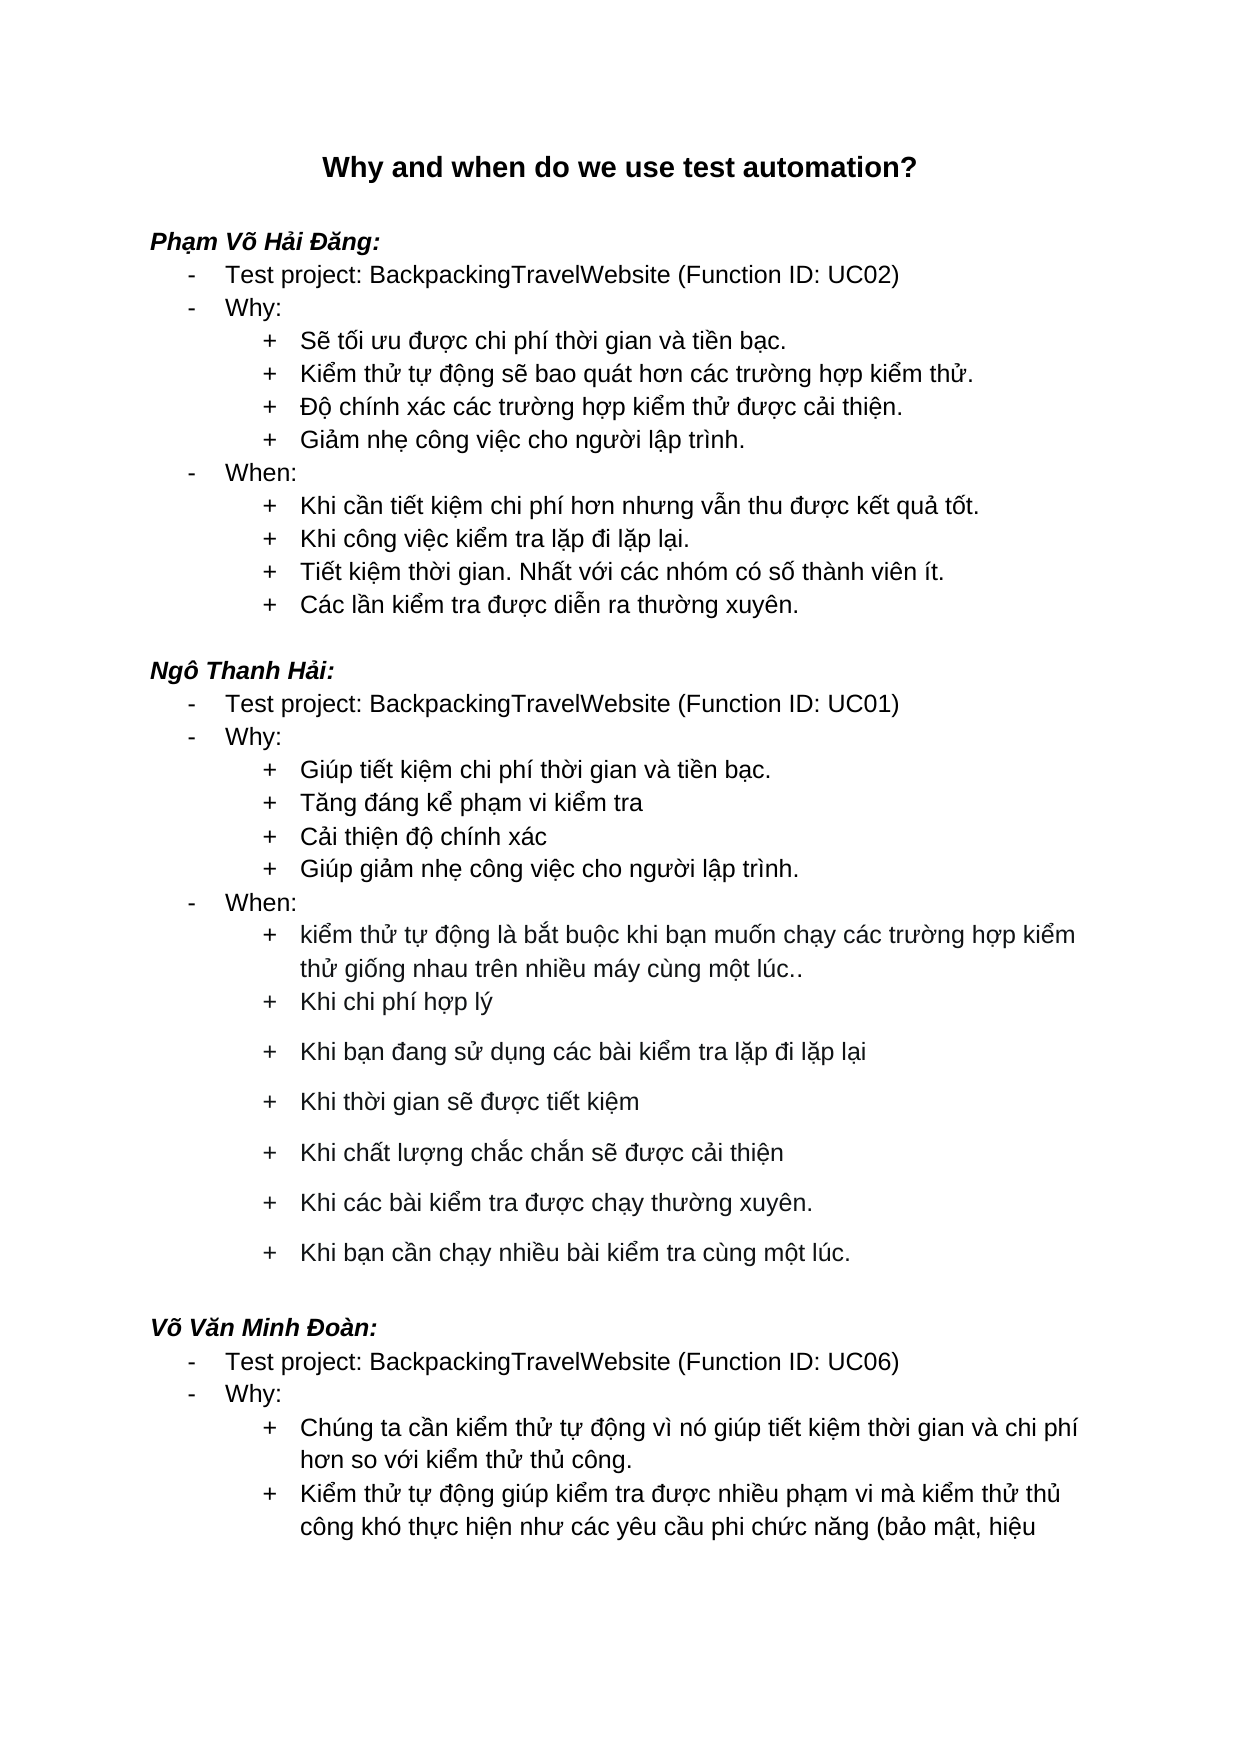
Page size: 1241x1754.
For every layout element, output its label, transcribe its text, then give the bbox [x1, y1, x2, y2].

list Why: [187, 722, 1090, 751]
text Phạm Võ Hải Đăng: [150, 227, 1090, 256]
list Khi thời gian sẽ được tiết kiệm [262, 1087, 1090, 1116]
list Sẽ tối ưu được chi phí thời gian và tiền bạc. [262, 326, 1090, 355]
list Cải thiện độ chính xác [262, 821, 1090, 850]
text Why and when do we use test automation? [150, 150, 1090, 183]
list Why: [187, 1379, 1090, 1408]
list Test project: BackpackingTravelWebsite (Function ID: UC01) [187, 689, 1090, 718]
list When: [187, 458, 1090, 487]
text Võ Văn Minh Đoàn: [150, 1313, 1090, 1342]
list When: [187, 887, 1090, 916]
list Giúp giảm nhẹ công việc cho người lập trình. [262, 854, 1090, 883]
list Khi cần tiết kiệm chi phí hơn nhưng vẫn thu được kết quả tốt. [262, 491, 1090, 520]
list Khi các bài kiểm tra được chạy thường xuyên. [262, 1188, 1090, 1217]
list Tăng đáng kể phạm vi kiểm tra [262, 788, 1090, 817]
list Độ chính xác các trường hợp kiểm thử được cải thiện. [262, 392, 1090, 421]
list Khi chi phí hợp lý [262, 987, 1090, 1015]
list Khi công việc kiểm tra lặp đi lặp lại. [262, 524, 1090, 553]
list kiểm thử tự động là bắt buộc khi bạn muốn chạy các trường hợp kiểm thử giống nhau trên nhiều máy cùng một lúc.. [262, 921, 1090, 982]
list Tiết kiệm thời gian. Nhất với các nhóm có số thành viên ít. [262, 557, 1090, 586]
list Các lần kiểm tra được diễn ra thường xuyên. [262, 590, 1090, 619]
list Khi bạn đang sử dụng các bài kiểm tra lặp đi lặp lại [262, 1037, 1090, 1066]
list Test project: BackpackingTravelWebsite (Function ID: UC06) [187, 1346, 1090, 1375]
list Khi bạn cần chạy nhiều bài kiểm tra cùng một lúc. [262, 1238, 1090, 1267]
list Khi chất lượng chắc chắn sẽ được cải thiện [262, 1137, 1090, 1166]
list Chúng ta cần kiểm thử tự động vì nó giúp tiết kiệm thời gian và chi phí hơn so với kiểm thử thủ công. [262, 1412, 1090, 1474]
list Why: [187, 293, 1090, 322]
list Giảm nhẹ công việc cho người lập trình. [262, 425, 1090, 454]
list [262, 1478, 1090, 1540]
list Kiểm thử tự động sẽ bao quát hơn các trường hợp kiểm thử. [262, 359, 1090, 388]
text Ngô Thanh Hải: [150, 656, 1090, 685]
list Test project: BackpackingTravelWebsite (Function ID: UC02) [187, 260, 1090, 289]
list Giúp tiết kiệm chi phí thời gian và tiền bạc. [262, 755, 1090, 784]
